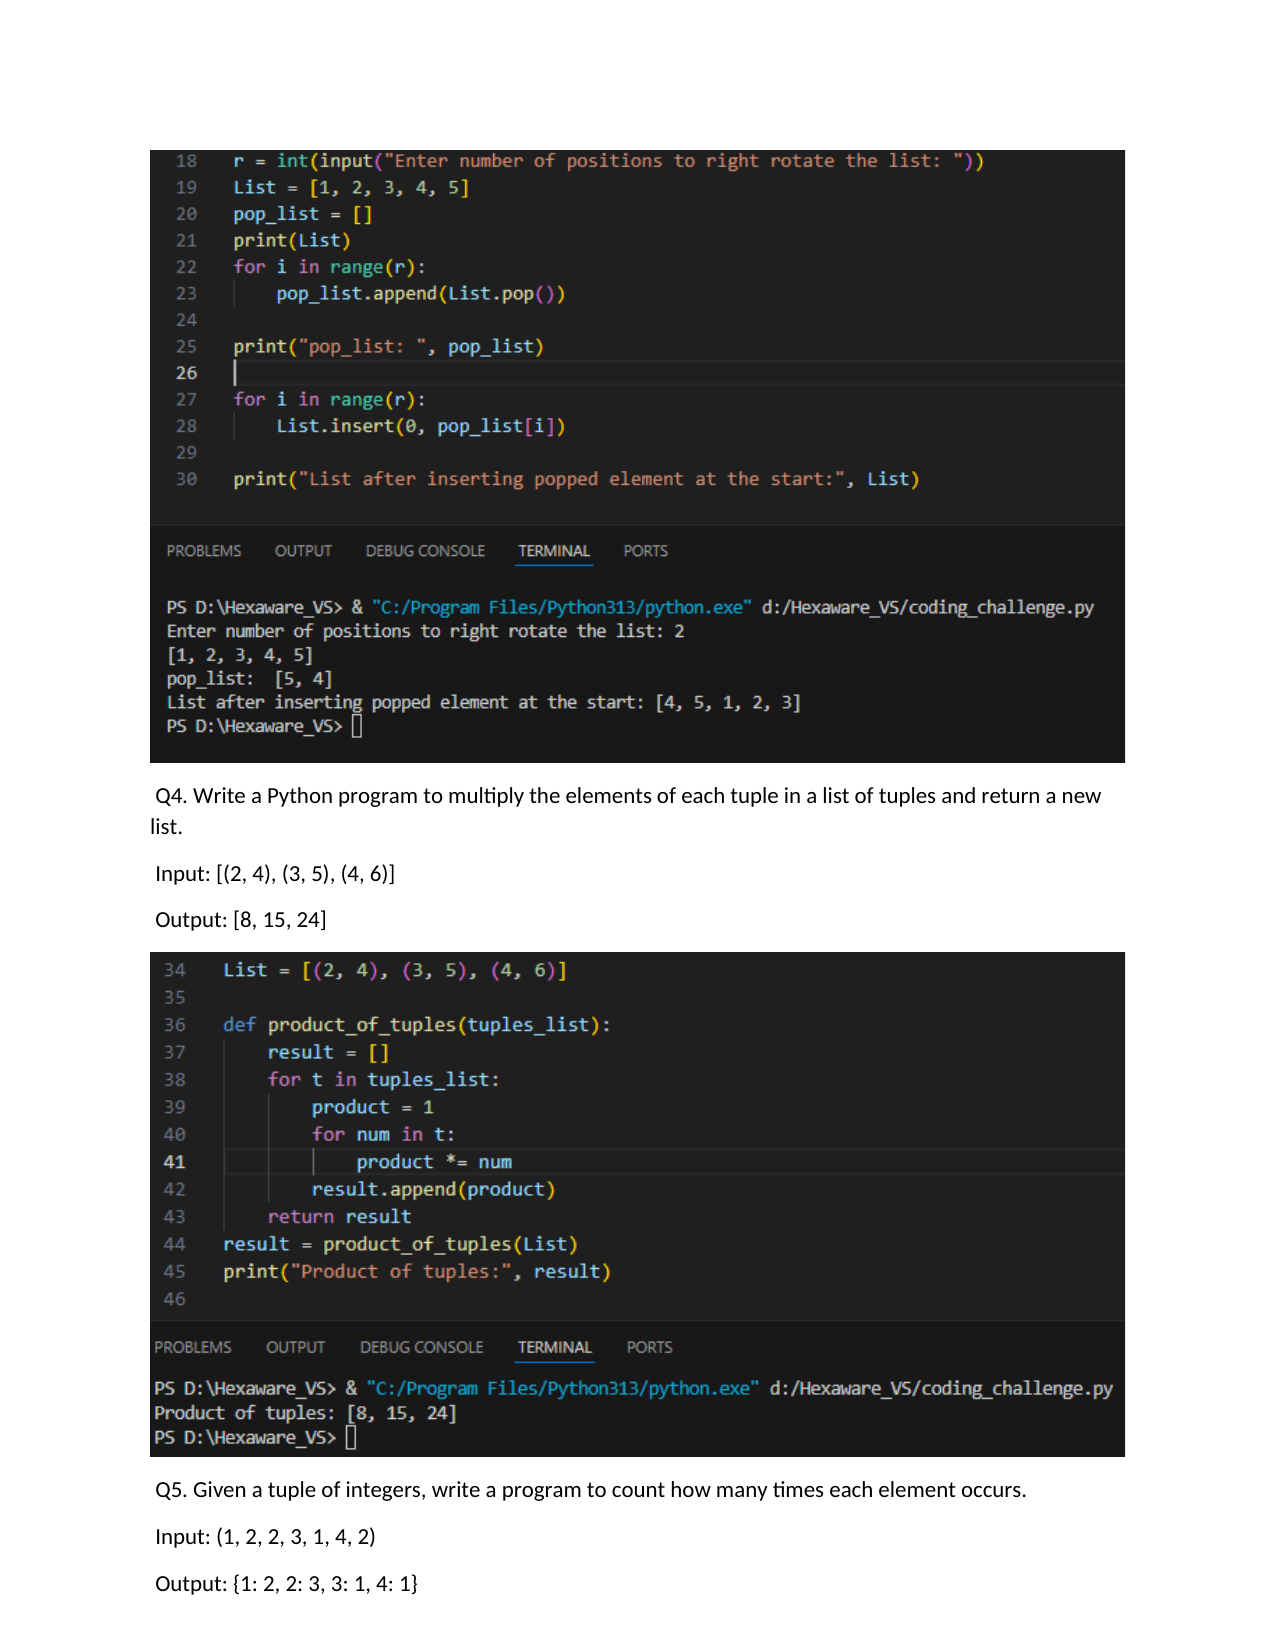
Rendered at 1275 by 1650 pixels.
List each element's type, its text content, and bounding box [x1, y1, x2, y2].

text Input: [(2, 4), (3, 5), (4, 6)] [150, 859, 1125, 887]
text Input: (1, 2, 2, 3, 1, 4, 2) [150, 1522, 1125, 1550]
text Q4. Write a Python program to multiply the elements of each tuple in a list of tuples and return a new list. [150, 782, 1125, 840]
text Q5. Given a tuple of integers, write a program to count how many times each element occurs. [150, 1475, 1125, 1503]
picture [150, 150, 1125, 763]
picture [150, 952, 1125, 1457]
text Output: {1: 2, 2: 3, 3: 1, 4: 1} [150, 1569, 1125, 1597]
text Output: [8, 15, 24] [150, 906, 1125, 934]
